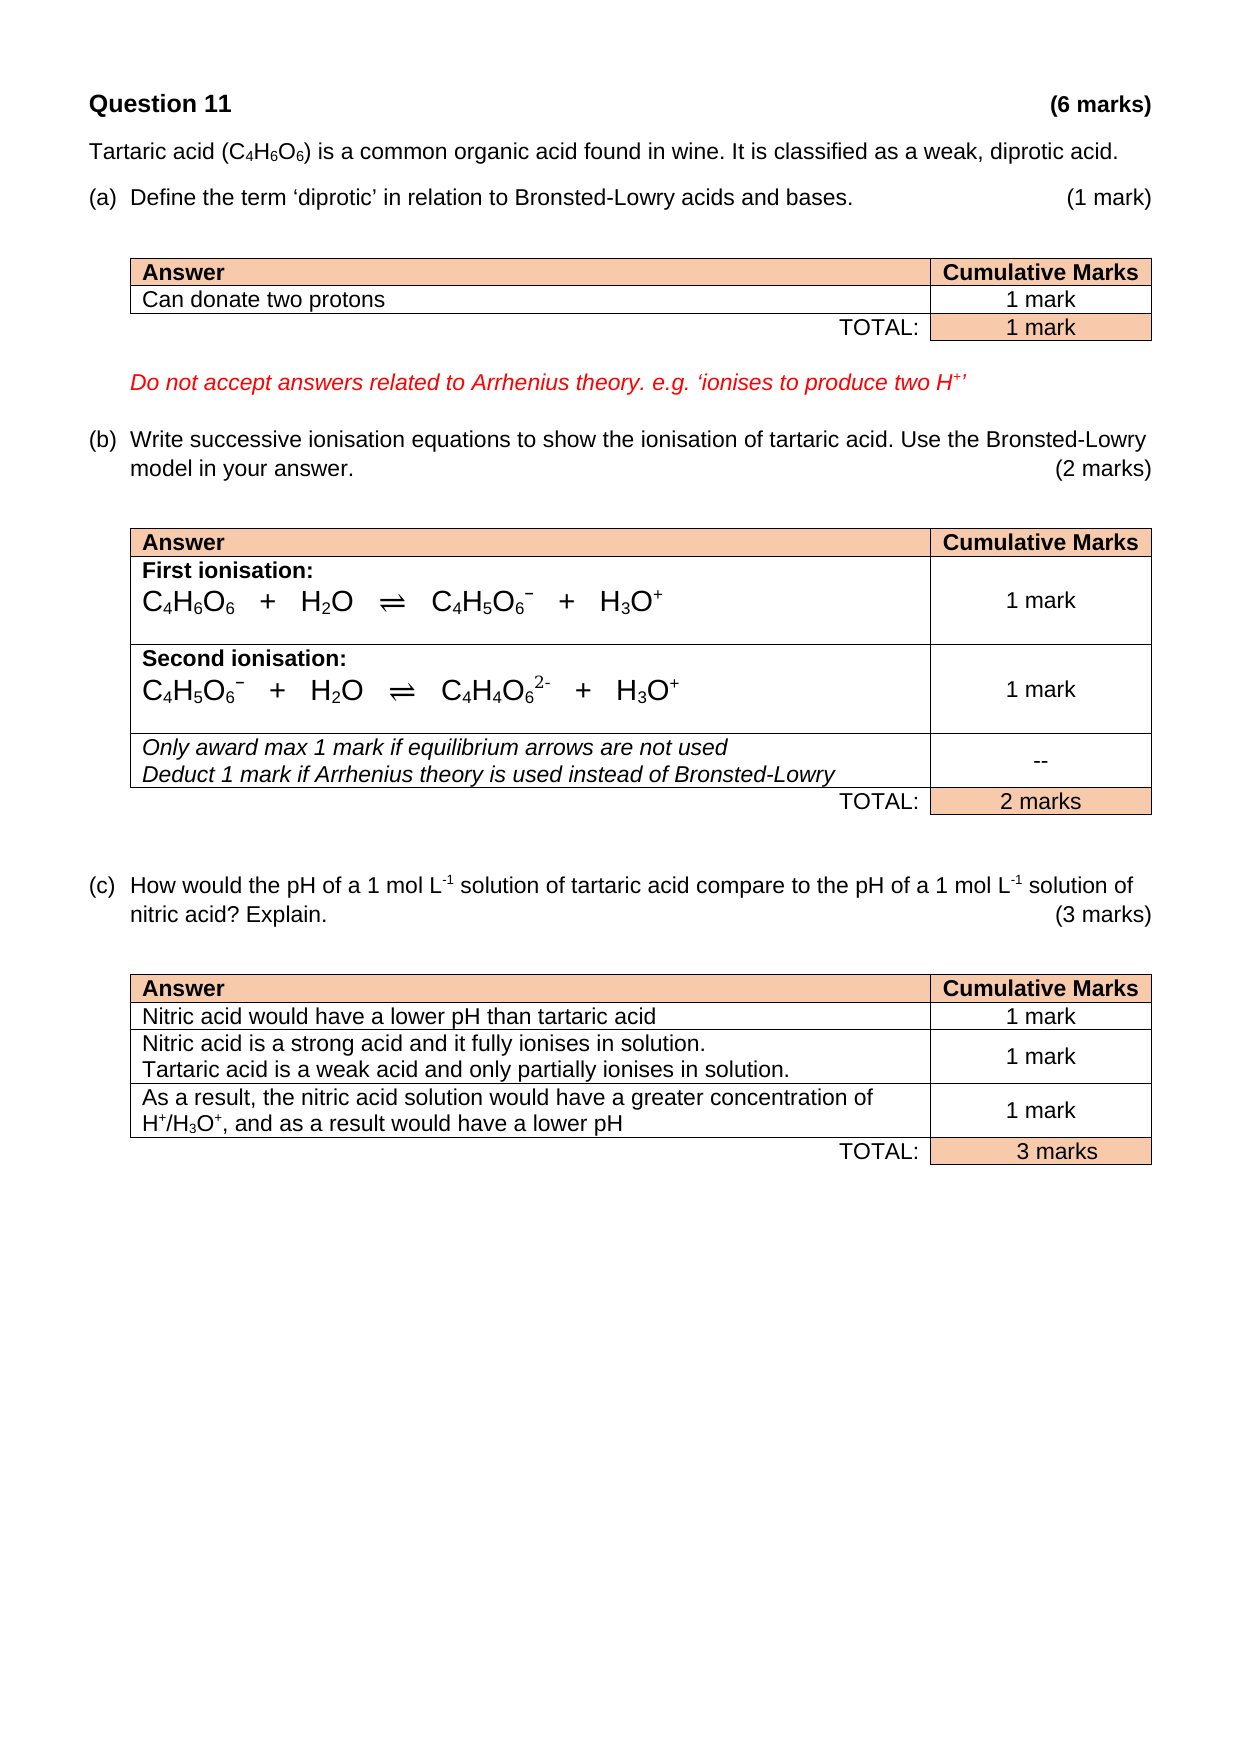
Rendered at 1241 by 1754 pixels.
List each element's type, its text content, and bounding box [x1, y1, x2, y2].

table_header Cumulative Marks [931, 975, 1151, 1002]
table_cell As a result, the nitric acid solution would have a greater concentration of H+/H3O+, and as a result would have a lower pH [131, 1084, 930, 1137]
table_cell Can donate two protons [131, 286, 930, 312]
table_cell Only award max 1 mark if equilibrium arrows are not used Deduct 1 mark if Arrhenius theory is used instead of Bronsted-Lowry [131, 734, 930, 787]
table_header Cumulative Marks [931, 259, 1151, 285]
table_cell TOTAL: [131, 314, 930, 340]
table_cell First ionisation: C4H6O6 + H2O ⇌ C4H5O6⁻ + H3O+ [131, 557, 930, 644]
table_header Answer [131, 259, 930, 285]
table_header Cumulative Marks [931, 529, 1151, 556]
table_cell 1 mark [931, 1003, 1151, 1029]
table_cell TOTAL: [131, 788, 930, 814]
table_cell Nitric acid is a strong acid and it fully ionises in solution. Tartaric acid is a weak acid and only partially ionises in solution. [131, 1030, 930, 1083]
table_cell 1 mark [931, 1030, 1151, 1083]
table_cell 1 mark [931, 1084, 1151, 1137]
table_cell 3 marks [931, 1138, 1151, 1164]
table_cell TOTAL: [131, 1138, 930, 1164]
list (6 marks) [89, 89, 1152, 117]
list How would the pH of a 1 mol L-1 solution of tartaric acid compare to the pH of a 1 mol L-1 solution of nitric acid? Explain. (3 marks) [89, 872, 1152, 927]
table_header Answer [131, 975, 930, 1002]
list Do not accept answers related to Arrhenius theory. e.g. ‘ionises to produce two H+’ [130, 341, 1152, 396]
table_cell 1 mark [931, 645, 1151, 733]
text Tartaric acid (C4H6O6) is a common organic acid found in wine. It is classified as a weak, diprotic acid. [89, 136, 1152, 165]
table_cell 2 marks [931, 788, 1151, 814]
table_cell -- [931, 734, 1151, 787]
table_cell 1 mark [931, 314, 1151, 340]
list Write successive ionisation equations to show the ionisation of tartaric acid. Use the Bronsted-Lowry model in your answer. (2 marks) [89, 426, 1152, 509]
table_cell 1 mark [931, 557, 1151, 644]
table_cell Second ionisation: C4H5O6⁻ + H2O ⇌ C4H4O62- + H3O+ [131, 645, 930, 733]
table_cell 1 mark [931, 286, 1151, 312]
table_header Answer [131, 529, 930, 556]
list Define the term ‘diprotic’ in relation to Bronsted-Lowry acids and bases. (1 mark) [89, 184, 1152, 210]
table_cell Nitric acid would have a lower pH than tartaric acid [131, 1003, 930, 1029]
